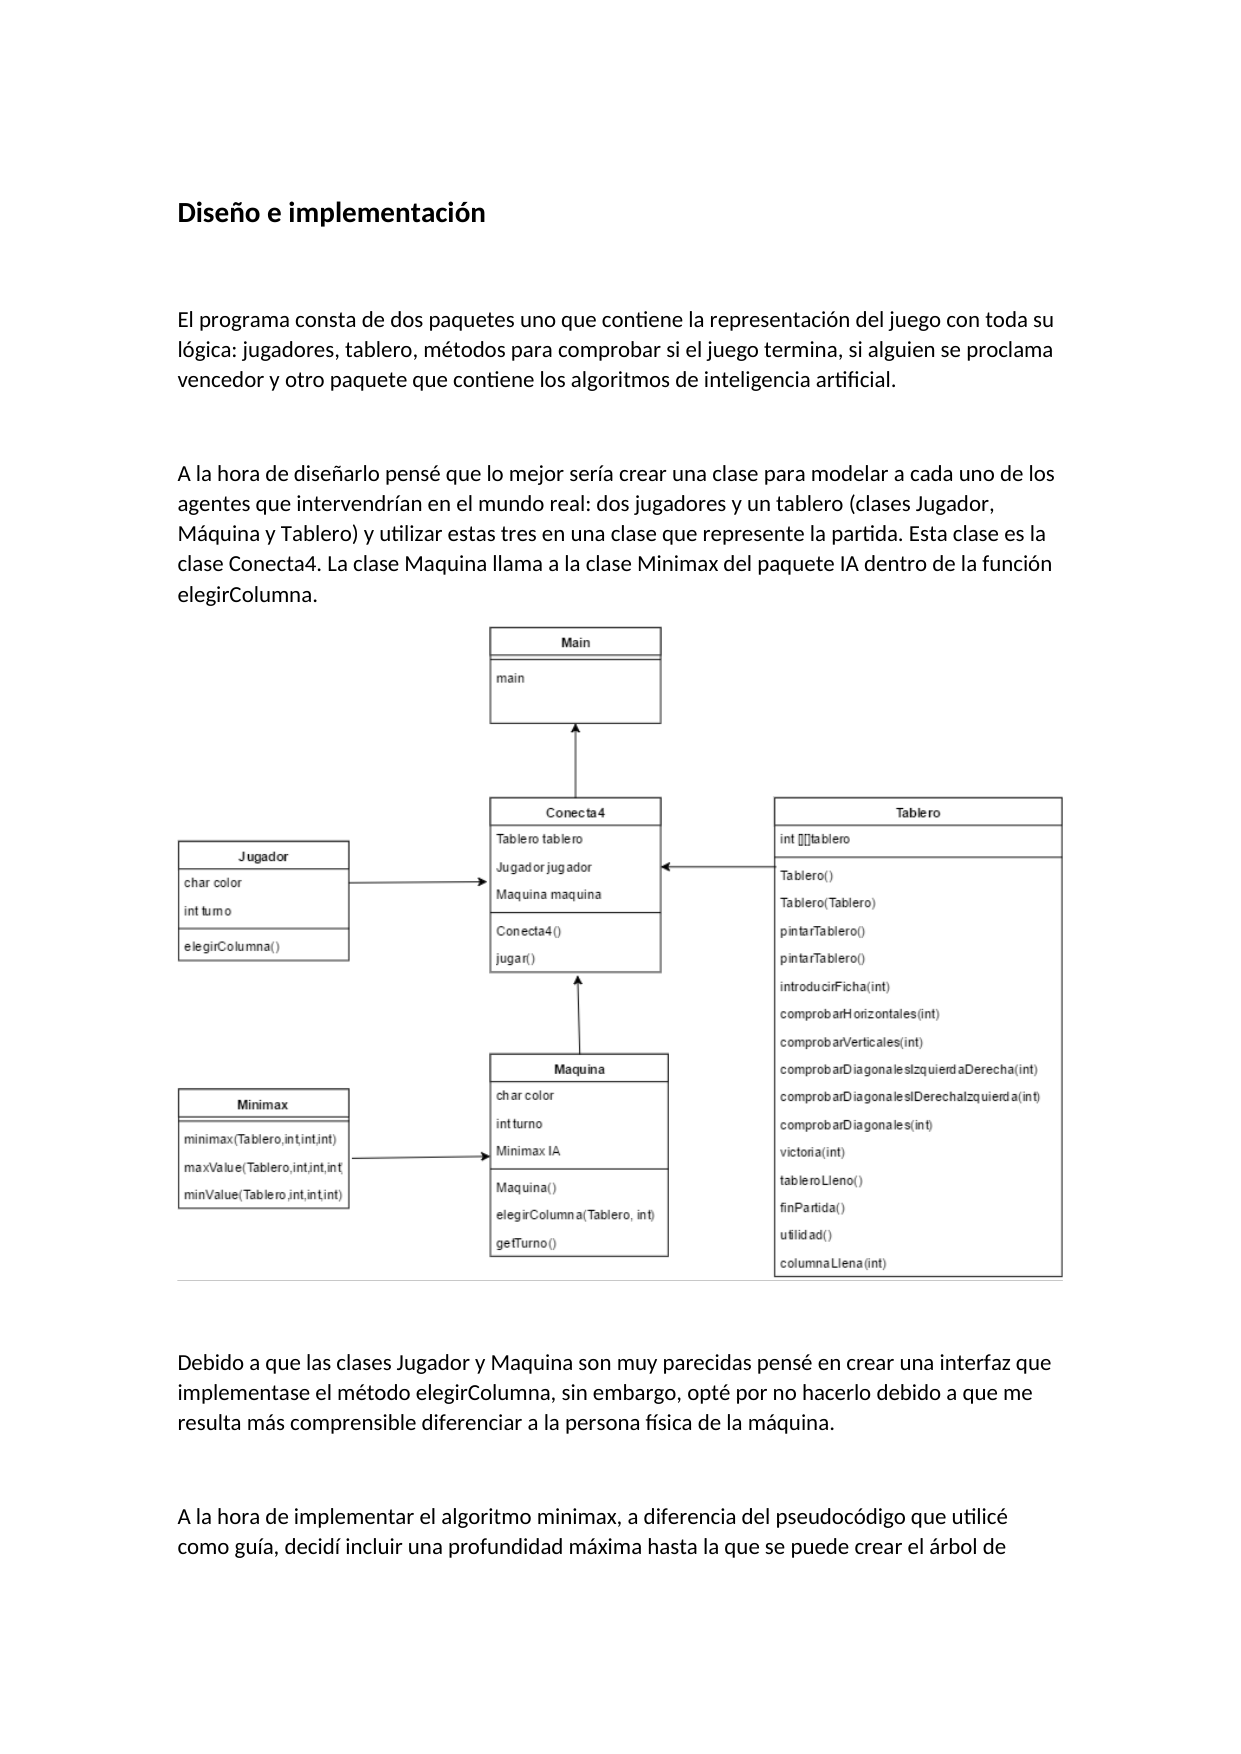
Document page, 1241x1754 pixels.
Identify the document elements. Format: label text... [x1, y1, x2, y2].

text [177, 1502, 1063, 1560]
text A la hora de diseñarlo pensé que lo mejor sería crear una clase para modelar a cada uno de los agentes que intervendrían en el mundo real: dos jugadores y un tablero (clases Jugador, Máquina y Tablero) y utilizar estas tres en una clase que represente la partida. Esta clase es la clase Conecta4. La clase Maquina llama a la clase Minimax del paquete IA dentro de la función elegirColumna. [177, 459, 1063, 608]
text Diseño e implementación [177, 194, 1063, 230]
text Debido a que las clases Jugador y Maquina son muy parecidas pensé en crear una interfaz que implementase el método elegirColumna, sin embargo, opté por no hacerlo debido a que me resulta más comprensible diferenciar a la persona física de la máquina. [177, 1348, 1063, 1436]
text El programa consta de dos paquetes uno que contiene la representación del juego con toda su lógica: jugadores, tablero, métodos para comprobar si el juego termina, si alguien se proclama vencedor y otro paquete que contiene los algoritmos de inteligencia artificial. [177, 305, 1063, 393]
